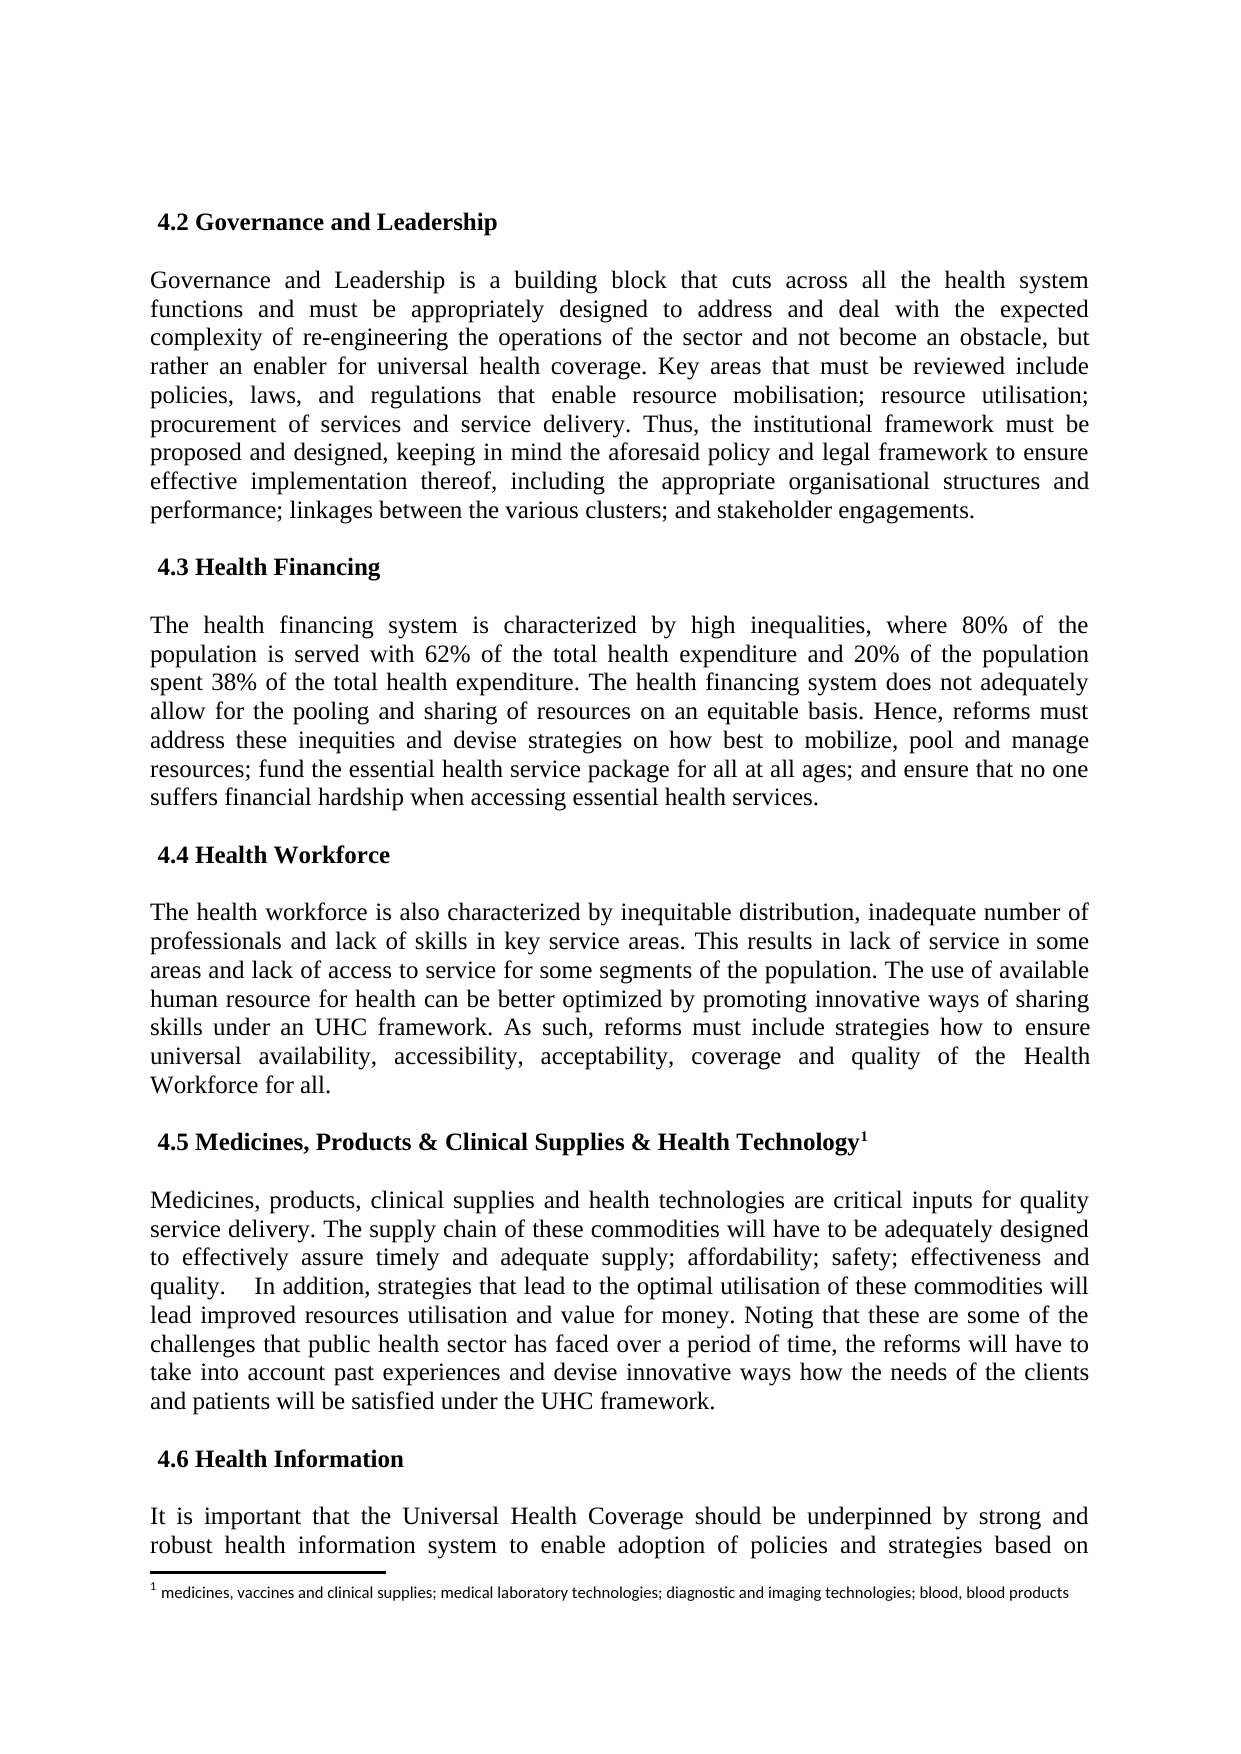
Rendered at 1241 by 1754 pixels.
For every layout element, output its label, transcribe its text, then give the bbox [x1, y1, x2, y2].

list Medicines, Products & Clinical Supplies & Health Technology [157, 1127, 1090, 1156]
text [150, 1501, 1090, 1559]
text The health workforce is also characterized by inequitable distribution, inadequate number of professionals and lack of skills in key service areas. This results in lack of service in some areas and lack of access to service for some segments of the population. The use of available human resource for health can be better optimized by promoting innovative ways of sharing skills under an UHC framework. As such, reforms must include strategies how to ensure universal availability, accessibility, acceptability, coverage and quality of the Health Workforce for all. [150, 897, 1090, 1099]
list Governance and Leadership [157, 207, 1090, 236]
list Health Information [157, 1444, 1090, 1472]
text The health financing system is characterized by high inequalities, where 80% of the population is served with 62% of the total health expenditure and 20% of the population spent 38% of the total health expenditure. The health financing system does not adequately allow for the pooling and sharing of resources on an equitable basis. Hence, reforms must address these inequities and devise strategies on how best to mobilize, pool and manage resources; fund the essential health service package for all at all ages; and ensure that no one suffers financial hardship when accessing essential health services. [150, 610, 1090, 811]
text Governance and Leadership is a building block that cuts across all the health system functions and must be appropriately designed to address and deal with the expected complexity of re-engineering the operations of the sector and not become an obstacle, but rather an enabler for universal health coverage. Key areas that must be reviewed include policies, laws, and regulations that enable resource mobilisation; resource utilisation; procurement of services and service delivery. Thus, the institutional framework must be proposed and designed, keeping in mind the aforesaid policy and legal framework to ensure effective implementation thereof, including the appropriate organisational structures and performance; linkages between the various clusters; and stakeholder engagements. [150, 265, 1090, 524]
list Health Workforce [157, 840, 1090, 869]
text Medicines, products, clinical supplies and health technologies are critical inputs for quality service delivery. The supply chain of these commodities will have to be adequately designed to effectively assure timely and adequate supply; affordability; safety; effectiveness and quality. In addition, strategies that lead to the optimal utilisation of these commodities will lead improved resources utilisation and value for money. Noting that these are some of the challenges that public health sector has faced over a period of time, the reforms will have to take into account past experiences and devise innovative ways how the needs of the clients and patients will be satisfied under the UHC framework. [150, 1185, 1090, 1415]
list Health Financing [157, 552, 1090, 581]
